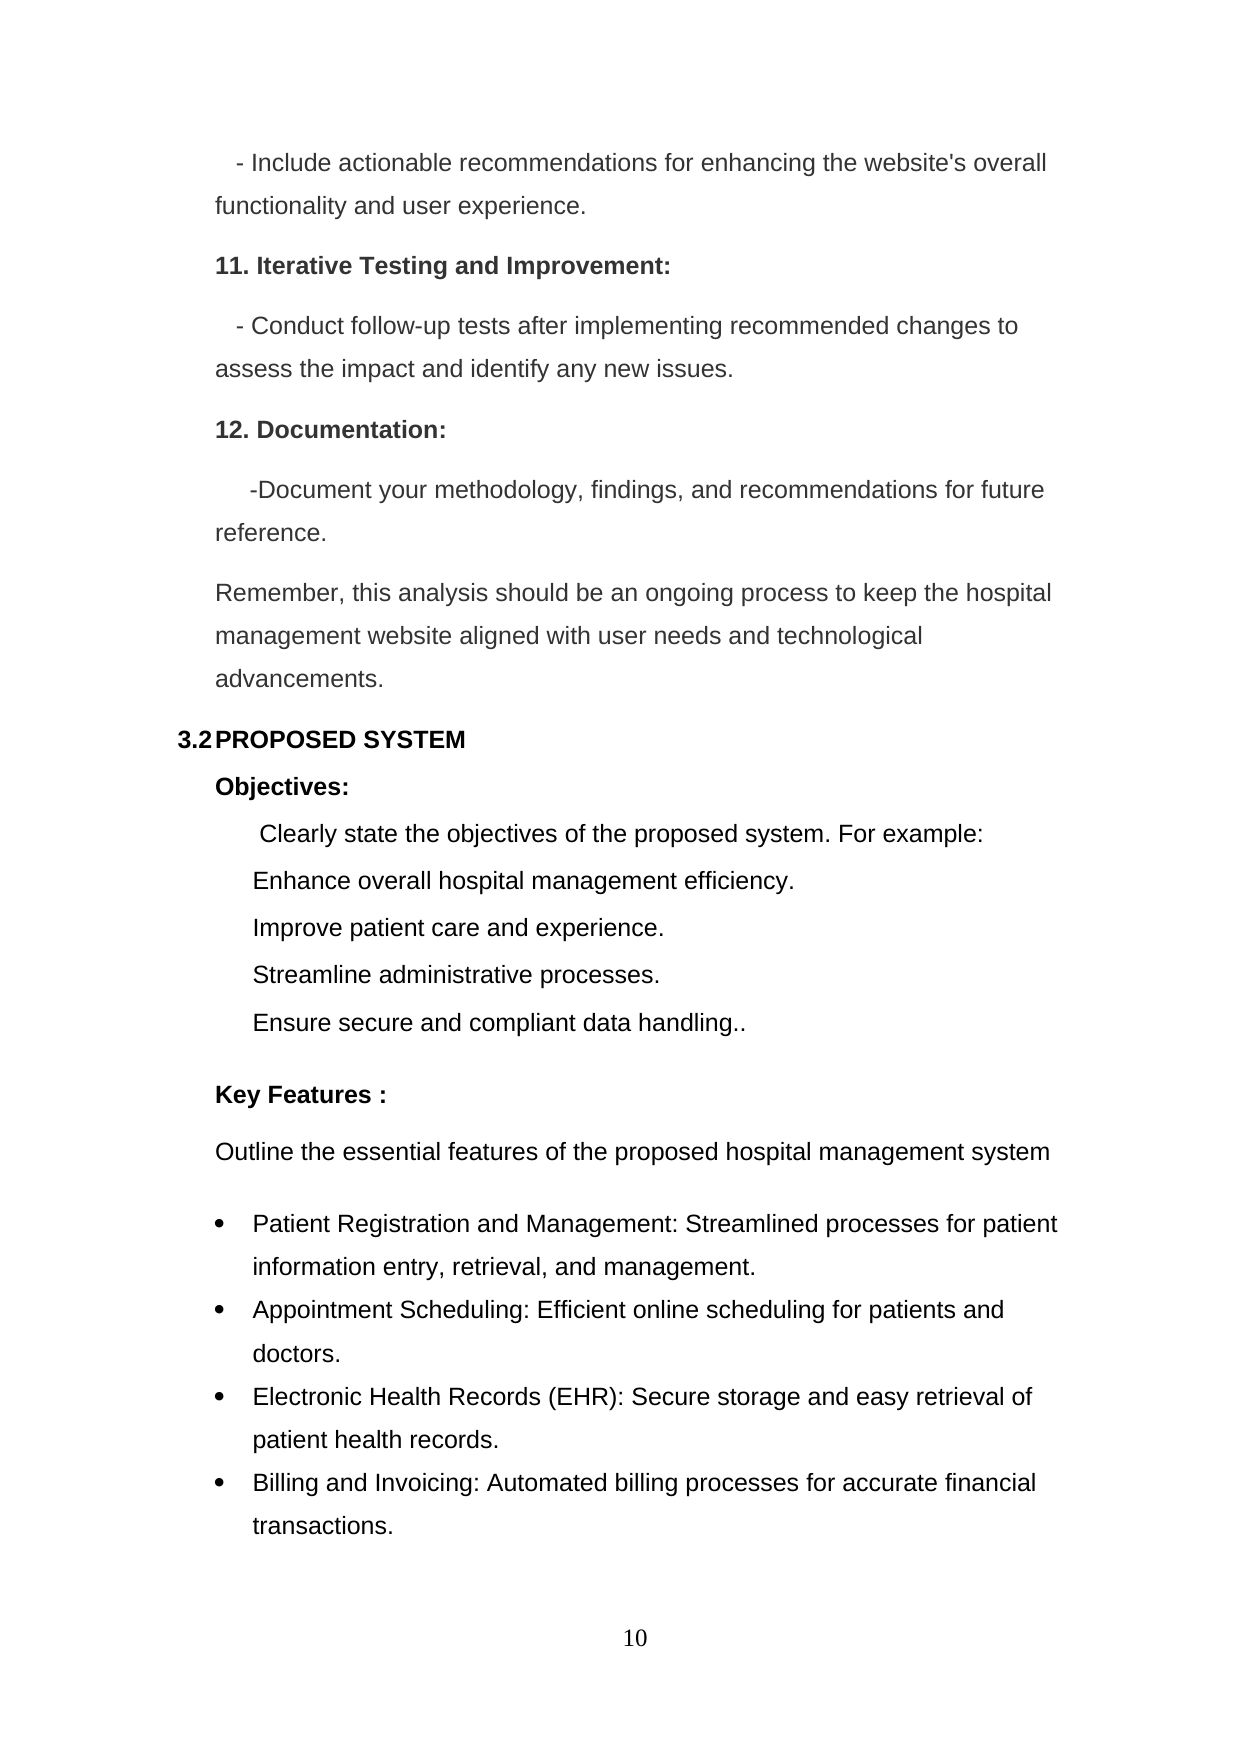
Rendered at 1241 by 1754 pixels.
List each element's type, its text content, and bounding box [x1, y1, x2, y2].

list Patient Registration and Management: Streamlined processes for patient information entry, retrieval, and management. [215, 1209, 1092, 1281]
subtitle Clearly state the objectives of the proposed system. For example: [252, 819, 1110, 848]
text 11. Iterative Testing and Improvement: [215, 251, 1092, 280]
text - Conduct follow-up tests after implementing recommended changes to assess the impact and identify any new issues. [215, 311, 1092, 383]
text 12. Documentation: [215, 414, 1092, 443]
text - Include actionable recommendations for enhancing the website's overall functionality and user experience. [215, 148, 1092, 219]
list Electronic Health Records (EHR): Secure storage and easy retrieval of patient health records. [215, 1382, 1092, 1454]
list Appointment Scheduling: Efficient online scheduling for patients and doctors. [215, 1295, 1092, 1367]
text -Document your methodology, findings, and recommendations for future reference. [215, 475, 1092, 547]
text Outline the essential features of the proposed hospital management system [215, 1137, 1092, 1166]
subtitle Enhance overall hospital management efficiency. [252, 866, 1110, 895]
subtitle PROPOSED SYSTEM [177, 724, 1110, 753]
subtitle Ensure secure and compliant data handling.. [252, 1008, 1110, 1036]
subtitle Streamline administrative processes. [252, 961, 1110, 989]
subtitle Objectives: [215, 772, 1110, 801]
text Key Features : [215, 1079, 1092, 1108]
text Remember, this analysis should be an ongoing process to keep the hospital management website aligned with user needs and technological advancements. [215, 578, 1092, 693]
list Billing and Invoicing: Automated billing processes for accurate financial transactions. [215, 1468, 1092, 1540]
subtitle Improve patient care and experience. [252, 913, 1110, 942]
